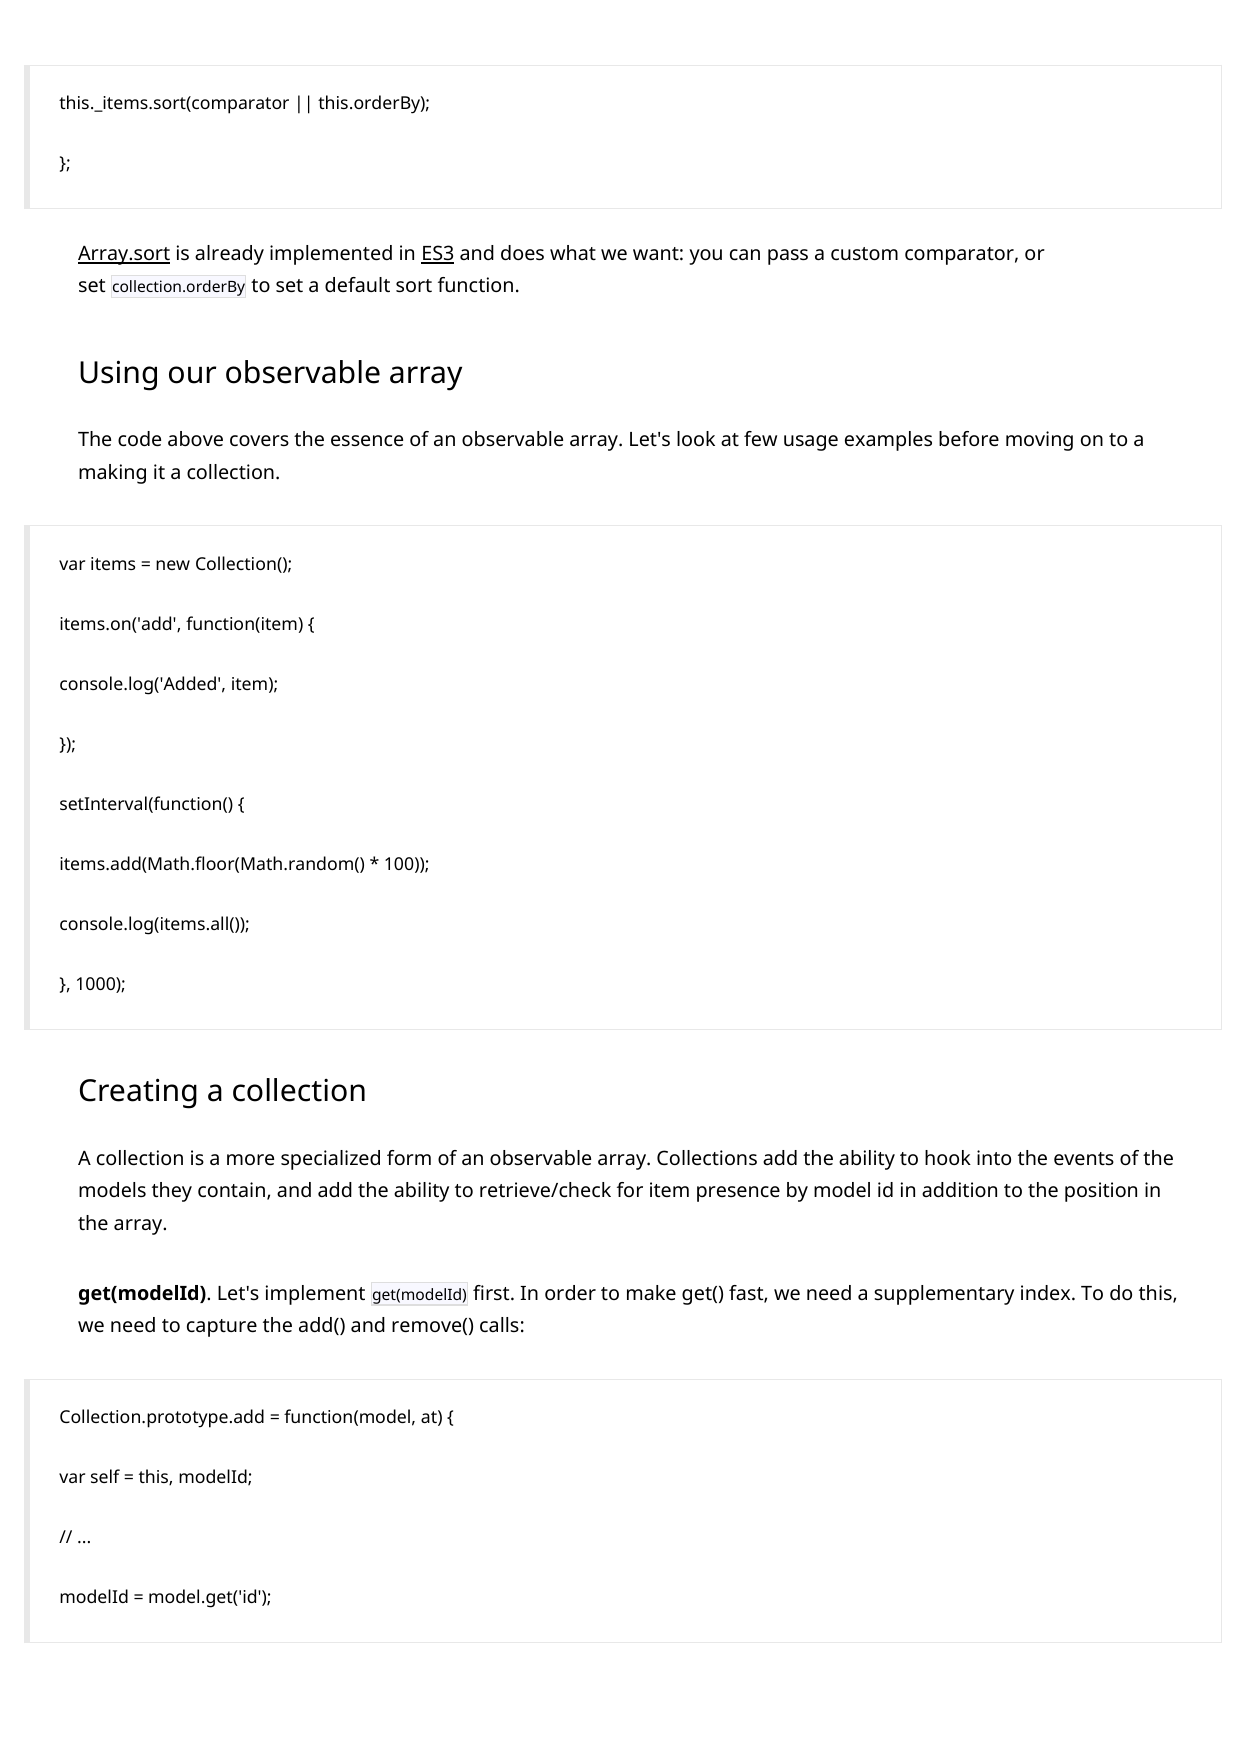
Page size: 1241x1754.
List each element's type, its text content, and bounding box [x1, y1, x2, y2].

subtitle Using our observable array [78, 339, 1181, 404]
text this._items.sort(comparator || this.orderBy); [30, 66, 1221, 123]
text }; [30, 124, 1221, 208]
subtitle Creating a collection [78, 1057, 1181, 1122]
text items.add(Math.floor(Math.random() * 100)); [30, 825, 1221, 884]
text // ... [30, 1499, 1221, 1557]
text A collection is a more specialized form of an observable array. Collections add the ability to hook into the events of the models they contain, and add the ability to retrieve/check for item presence by model id in addition to the position in the array. [78, 1141, 1181, 1239]
text var self = this, modelId; [30, 1439, 1221, 1497]
text }); [30, 705, 1221, 764]
text modelId = model.get('id'); [30, 1559, 1221, 1642]
text get(modelId). Let's implement get(modelId) first. In order to make get() fast, we need a supplementary index. To do this, we need to capture the add() and remove() calls: [78, 1276, 1181, 1341]
text console.log('Added', item); [30, 645, 1221, 704]
text console.log(items.all()); [30, 885, 1221, 944]
text The code above covers the essence of an observable array. Let's look at few usage examples before moving on to a making it a collection. [78, 423, 1181, 488]
text Array.sort is already implemented in ES3 and does what we want: you can pass a custom comparator, or set collection.orderBy to set a default sort function. [78, 237, 1181, 302]
text Collection.prototype.add = function(model, at) { [30, 1380, 1221, 1437]
text }, 1000); [30, 945, 1221, 1029]
text var items = new Collection(); [30, 526, 1221, 584]
text items.on('add', function(item) { [30, 585, 1221, 644]
text setInterval(function() { [30, 765, 1221, 824]
